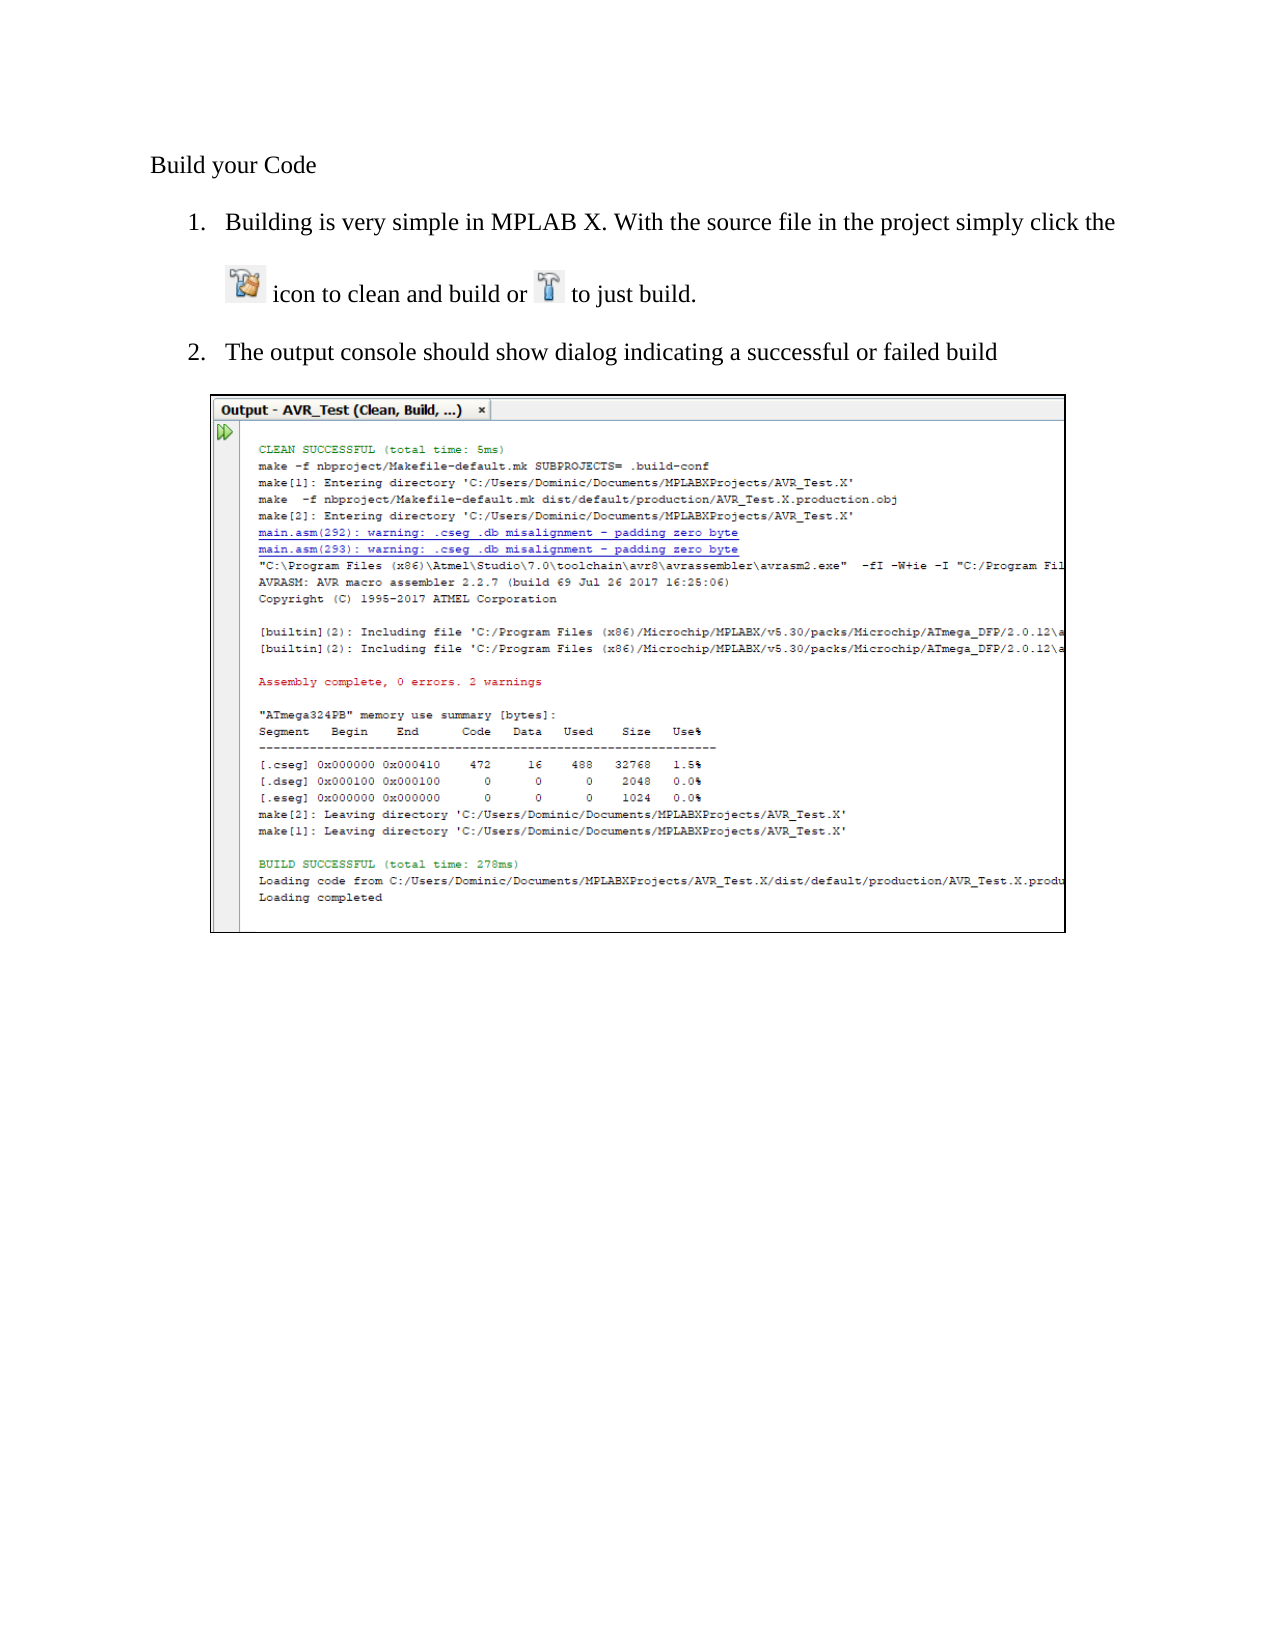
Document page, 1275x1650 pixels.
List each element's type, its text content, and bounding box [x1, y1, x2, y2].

text Build your Code [150, 150, 1125, 179]
picture [533, 270, 565, 303]
picture [211, 396, 1064, 932]
list Building is very simple in MPLAB X. With the source file in the project simply click the icon to clean and build or to just build. [187, 207, 1125, 308]
picture [225, 265, 267, 303]
list The output console should show dialog indicating a successful or failed build [187, 337, 1125, 365]
